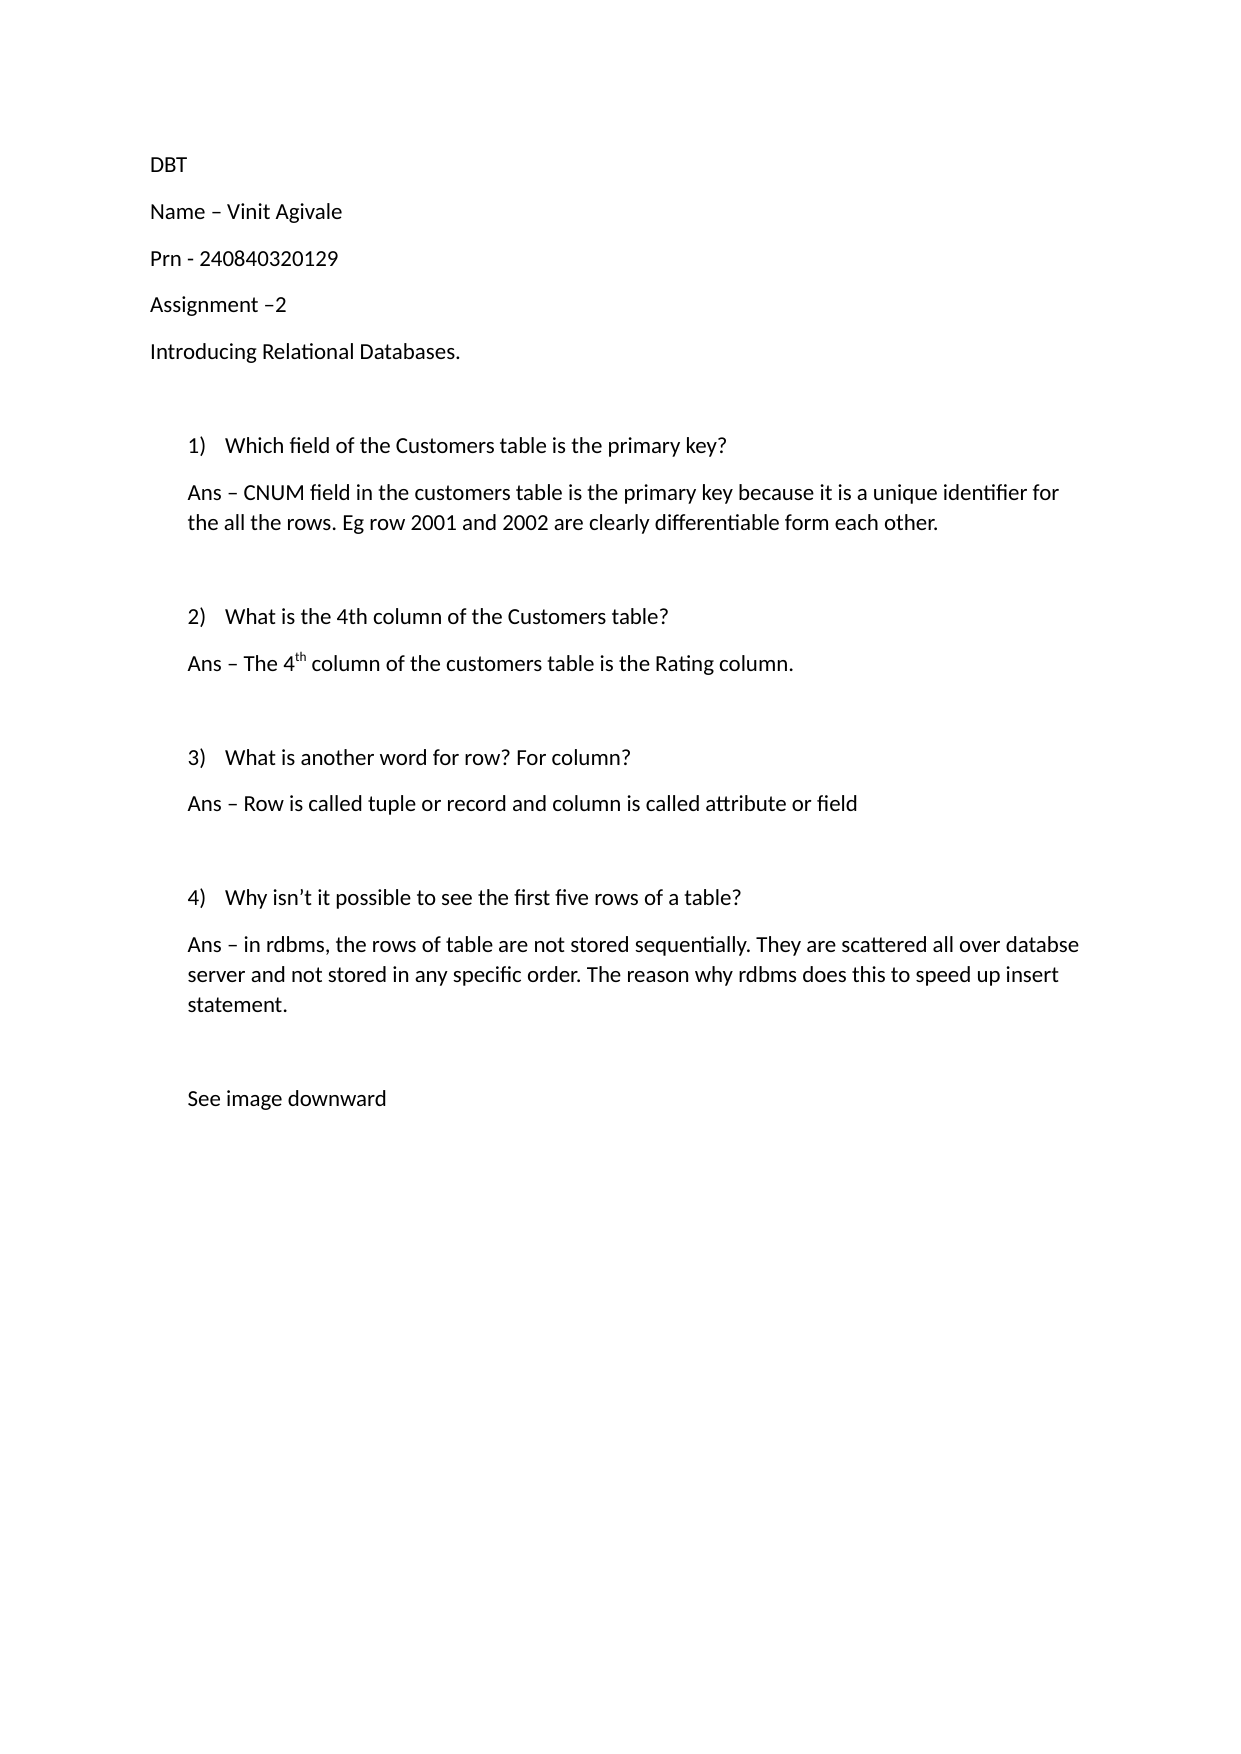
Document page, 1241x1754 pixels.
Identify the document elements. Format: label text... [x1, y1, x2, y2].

text Ans – in rdbms, the rows of table are not stored sequentially. They are scattered all over databse server and not stored in any specific order. The reason why rdbms does this to speed up insert statement. [187, 930, 1090, 1019]
text Ans – The 4th column of the customers table is the Rating column. [187, 649, 1090, 677]
text Introducing Relational Databases. [150, 337, 1090, 366]
list Why isn’t it possible to see the first five rows of a table? [187, 883, 1090, 911]
text Prn - 240840320129 [150, 244, 1090, 272]
text Assignment –2 [150, 291, 1090, 319]
text DBT [150, 150, 1090, 178]
text Ans – Row is called tuple or record and column is called attribute or field [187, 789, 1090, 818]
list Which field of the Customers table is the primary key? [187, 431, 1090, 459]
list What is another word for row? For column? [187, 743, 1090, 771]
text See image downward [187, 1084, 1090, 1112]
list What is the 4th column of the Customers table? [187, 602, 1090, 630]
text Name – Vinit Agivale [150, 197, 1090, 225]
text Ans – CNUM field in the customers table is the primary key because it is a unique identifier for the all the rows. Eg row 2001 and 2002 are clearly differentiable form each other. [187, 478, 1090, 536]
